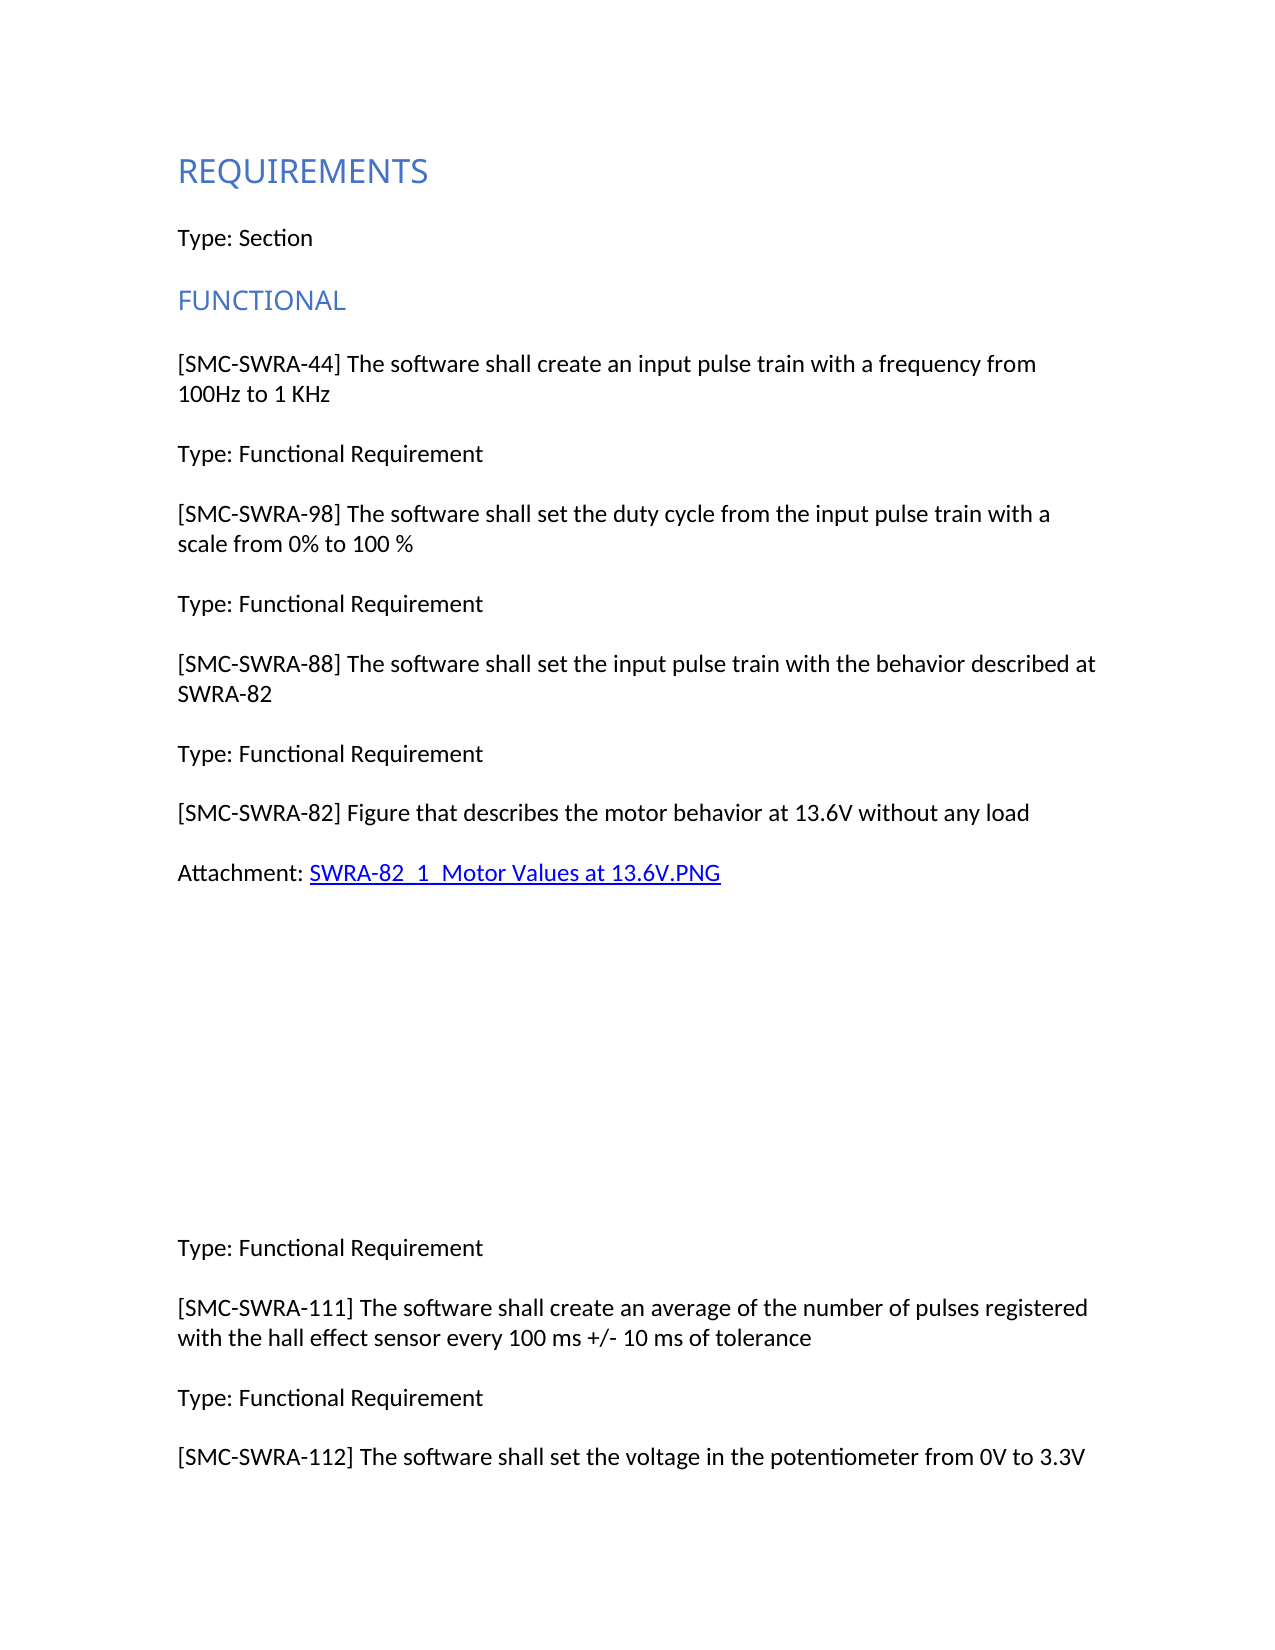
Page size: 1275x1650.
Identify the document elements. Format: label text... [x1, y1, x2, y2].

text Type: Functional Requirement [177, 1232, 1098, 1262]
text Type: Functional Requirement [177, 738, 1098, 768]
text [SMC-SWRA-111] The software shall create an average of the number of pulses registered with the hall effect sensor every 100 ms +/- 10 ms of tolerance [177, 1292, 1098, 1353]
subtitle FUNCTIONAL [177, 282, 1098, 319]
text [SMC-SWRA-88] The software shall set the input pulse train with the behavior described at SWRA-82 [177, 648, 1098, 709]
text [SMC-SWRA-44] The software shall create an input pulse train with a frequency from 100Hz to 1 KHz [177, 348, 1098, 409]
text [SMC-SWRA-98] The software shall set the duty cycle from the input pulse train with a scale from 0% to 100 % [177, 498, 1098, 559]
text Type: Functional Requirement [177, 588, 1098, 618]
text Type: Functional Requirement [177, 1382, 1098, 1412]
text [SMC-SWRA-82] Figure that describes the motor behavior at 13.6V without any load [177, 798, 1098, 828]
subtitle REQUIREMENTS [177, 148, 1098, 193]
text [SMC-SWRA-112] The software shall set the voltage in the potentiometer from 0V to 3.3V [177, 1442, 1098, 1472]
text Attachment: SWRA-82_1_Motor Values at 13.6V.PNG [177, 857, 1098, 1203]
text Type: Section [177, 222, 1098, 253]
text Type: Functional Requirement [177, 438, 1098, 469]
